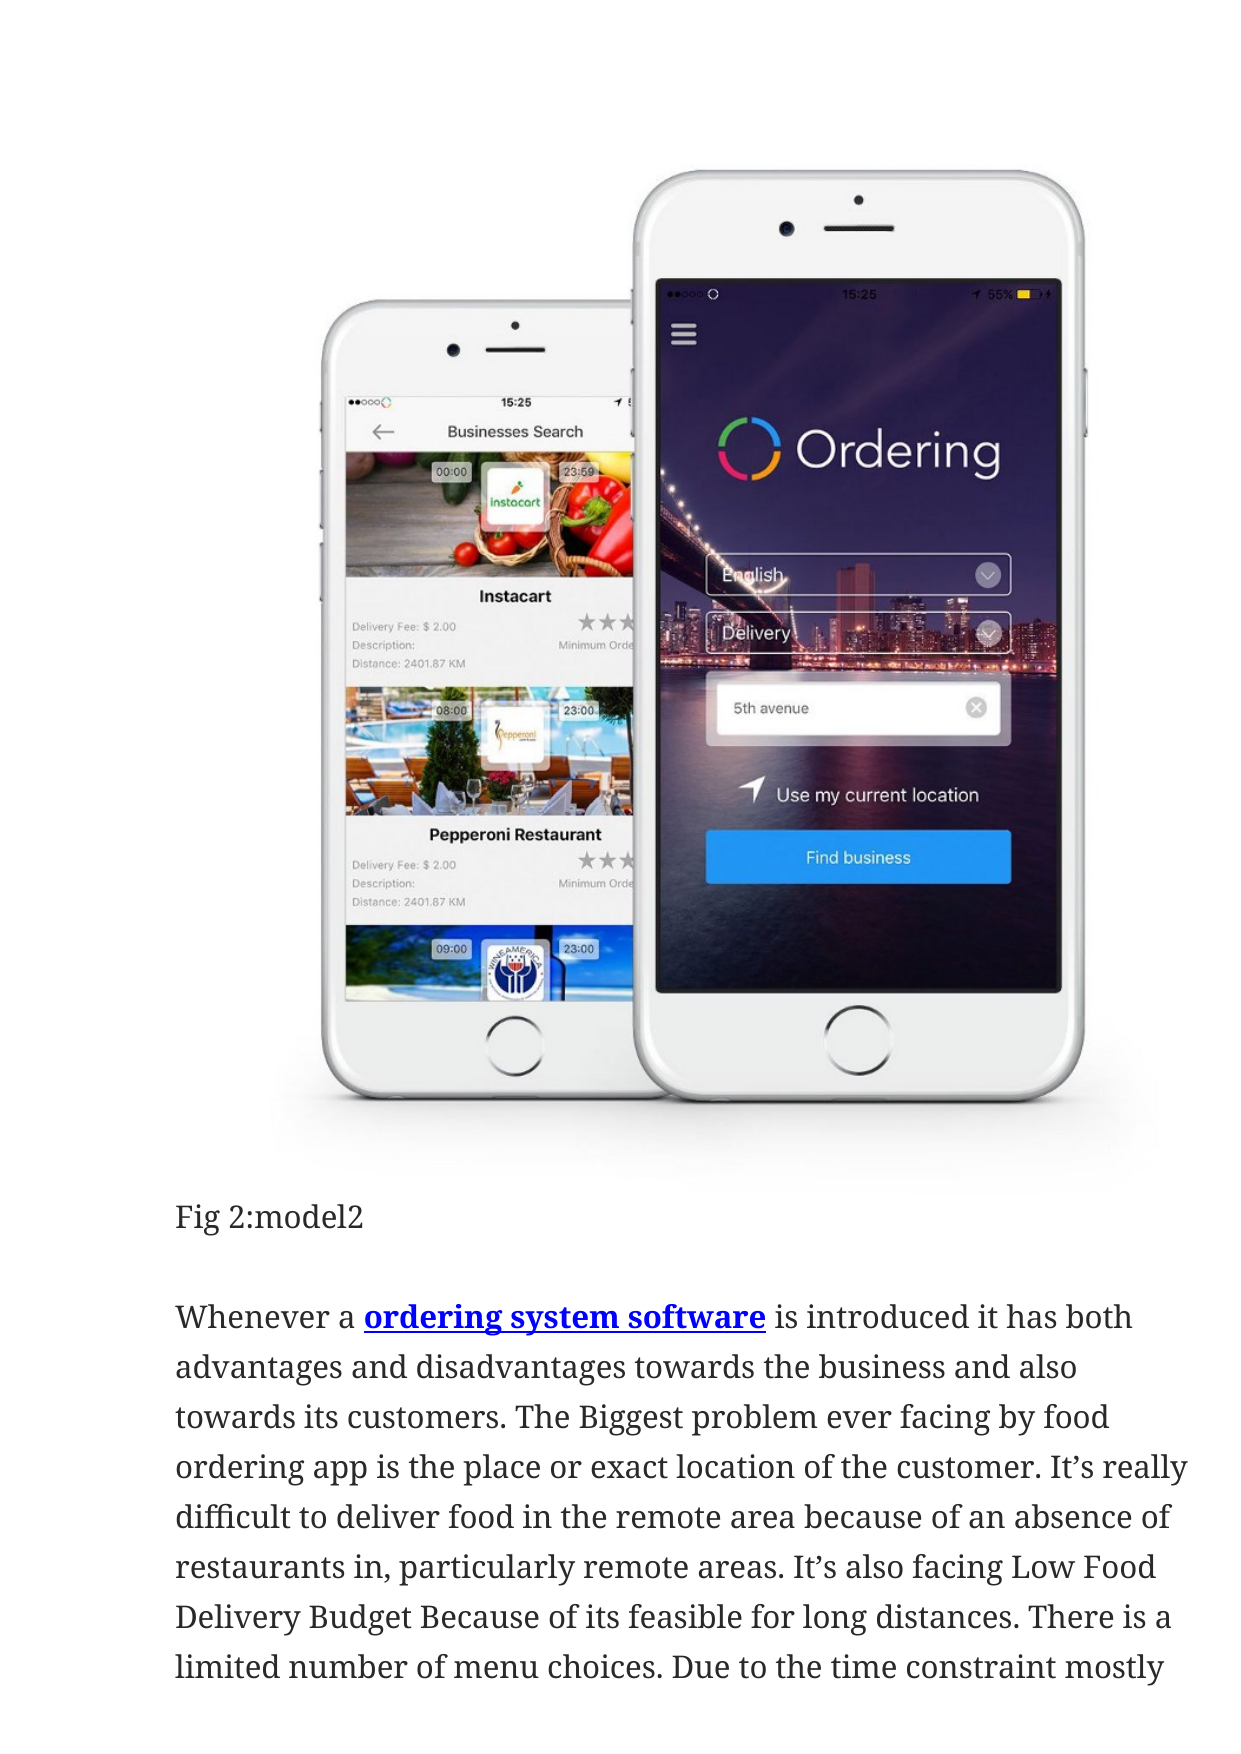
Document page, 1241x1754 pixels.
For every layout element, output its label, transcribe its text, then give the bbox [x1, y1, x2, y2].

picture [175, 164, 1206, 1195]
text Fig 2:model2 [175, 1195, 1205, 1237]
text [175, 1287, 1205, 1687]
